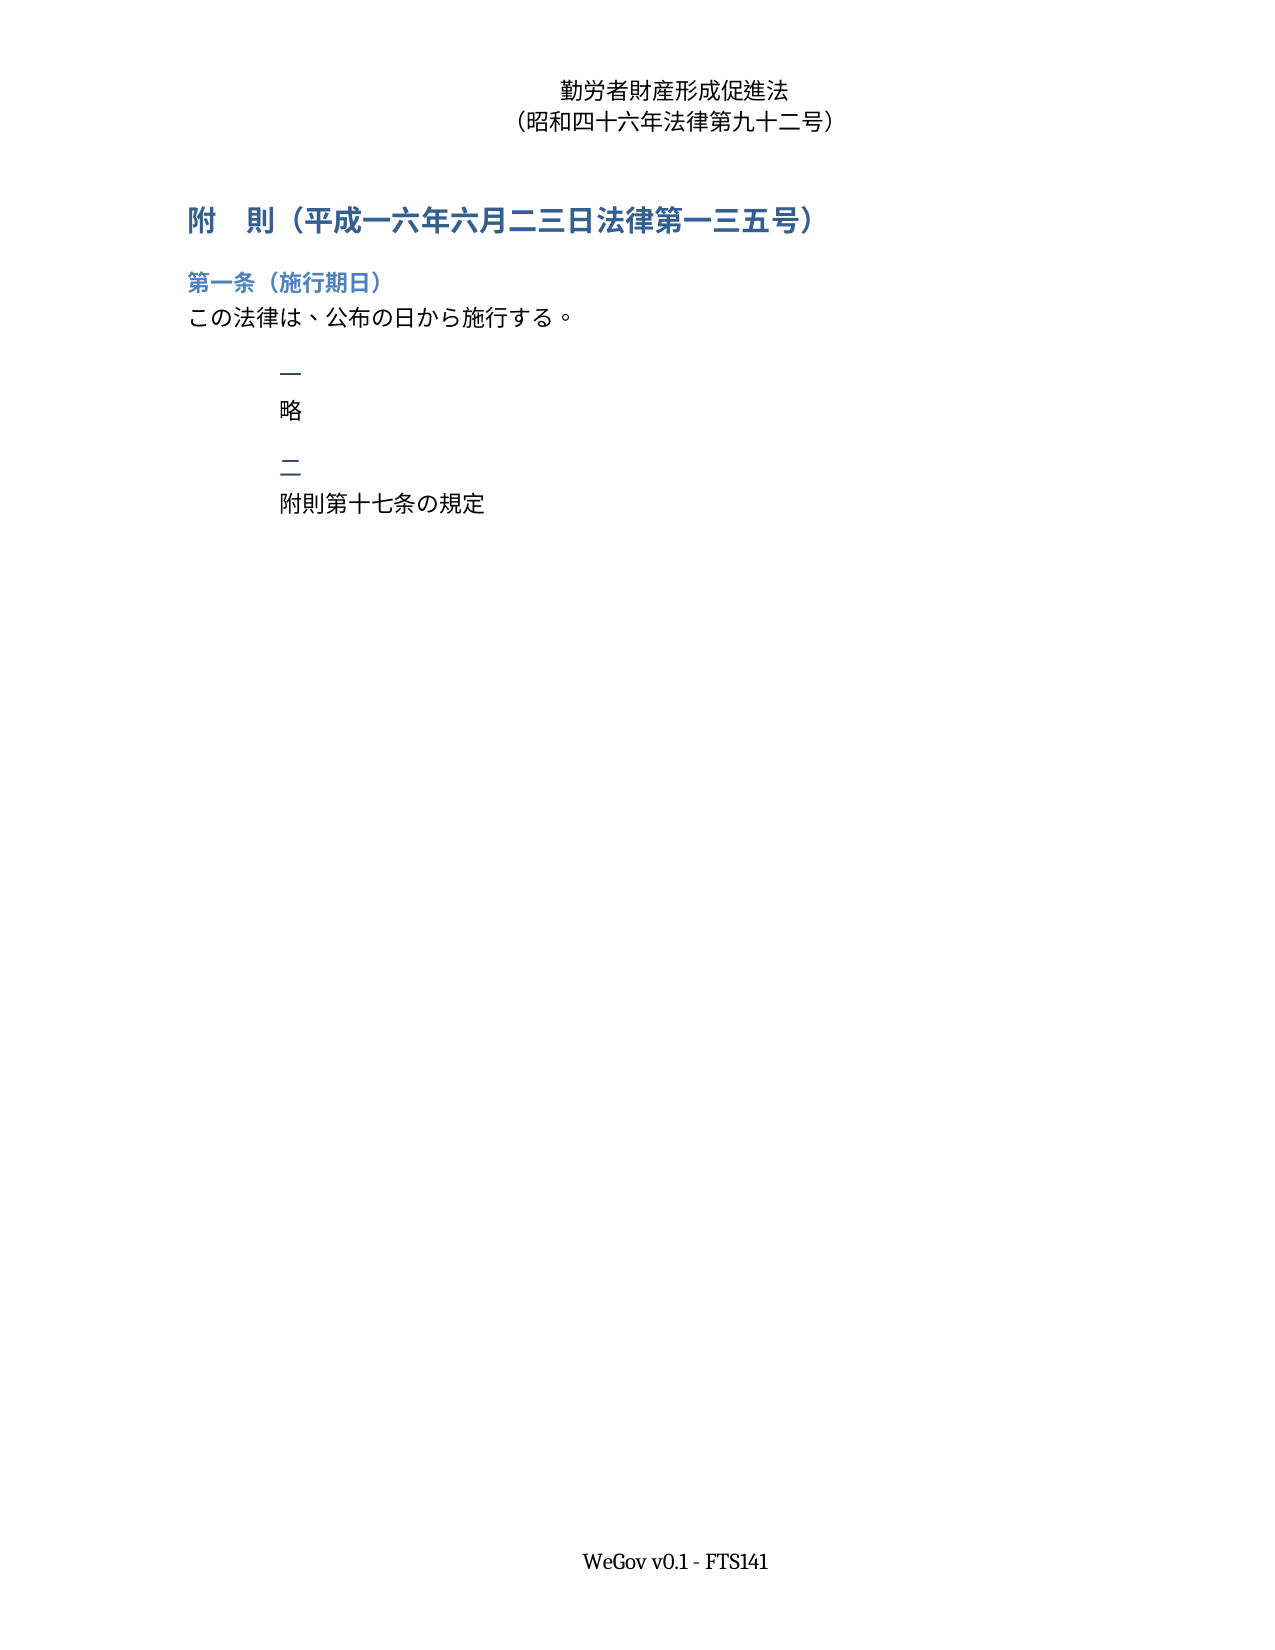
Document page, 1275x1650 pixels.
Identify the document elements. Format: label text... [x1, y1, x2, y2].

text 略 [279, 395, 1087, 426]
subtitle 二 [279, 452, 1087, 483]
subtitle 一 [279, 359, 1087, 390]
text 附則第十七条の規定 [279, 488, 1087, 519]
subtitle 第一条（施行期日） [187, 266, 1087, 298]
text この法律は、公布の日から施行する。 [187, 302, 1087, 334]
subtitle 附 則（平成一六年六月二三日法律第一三五号） [187, 200, 1087, 240]
